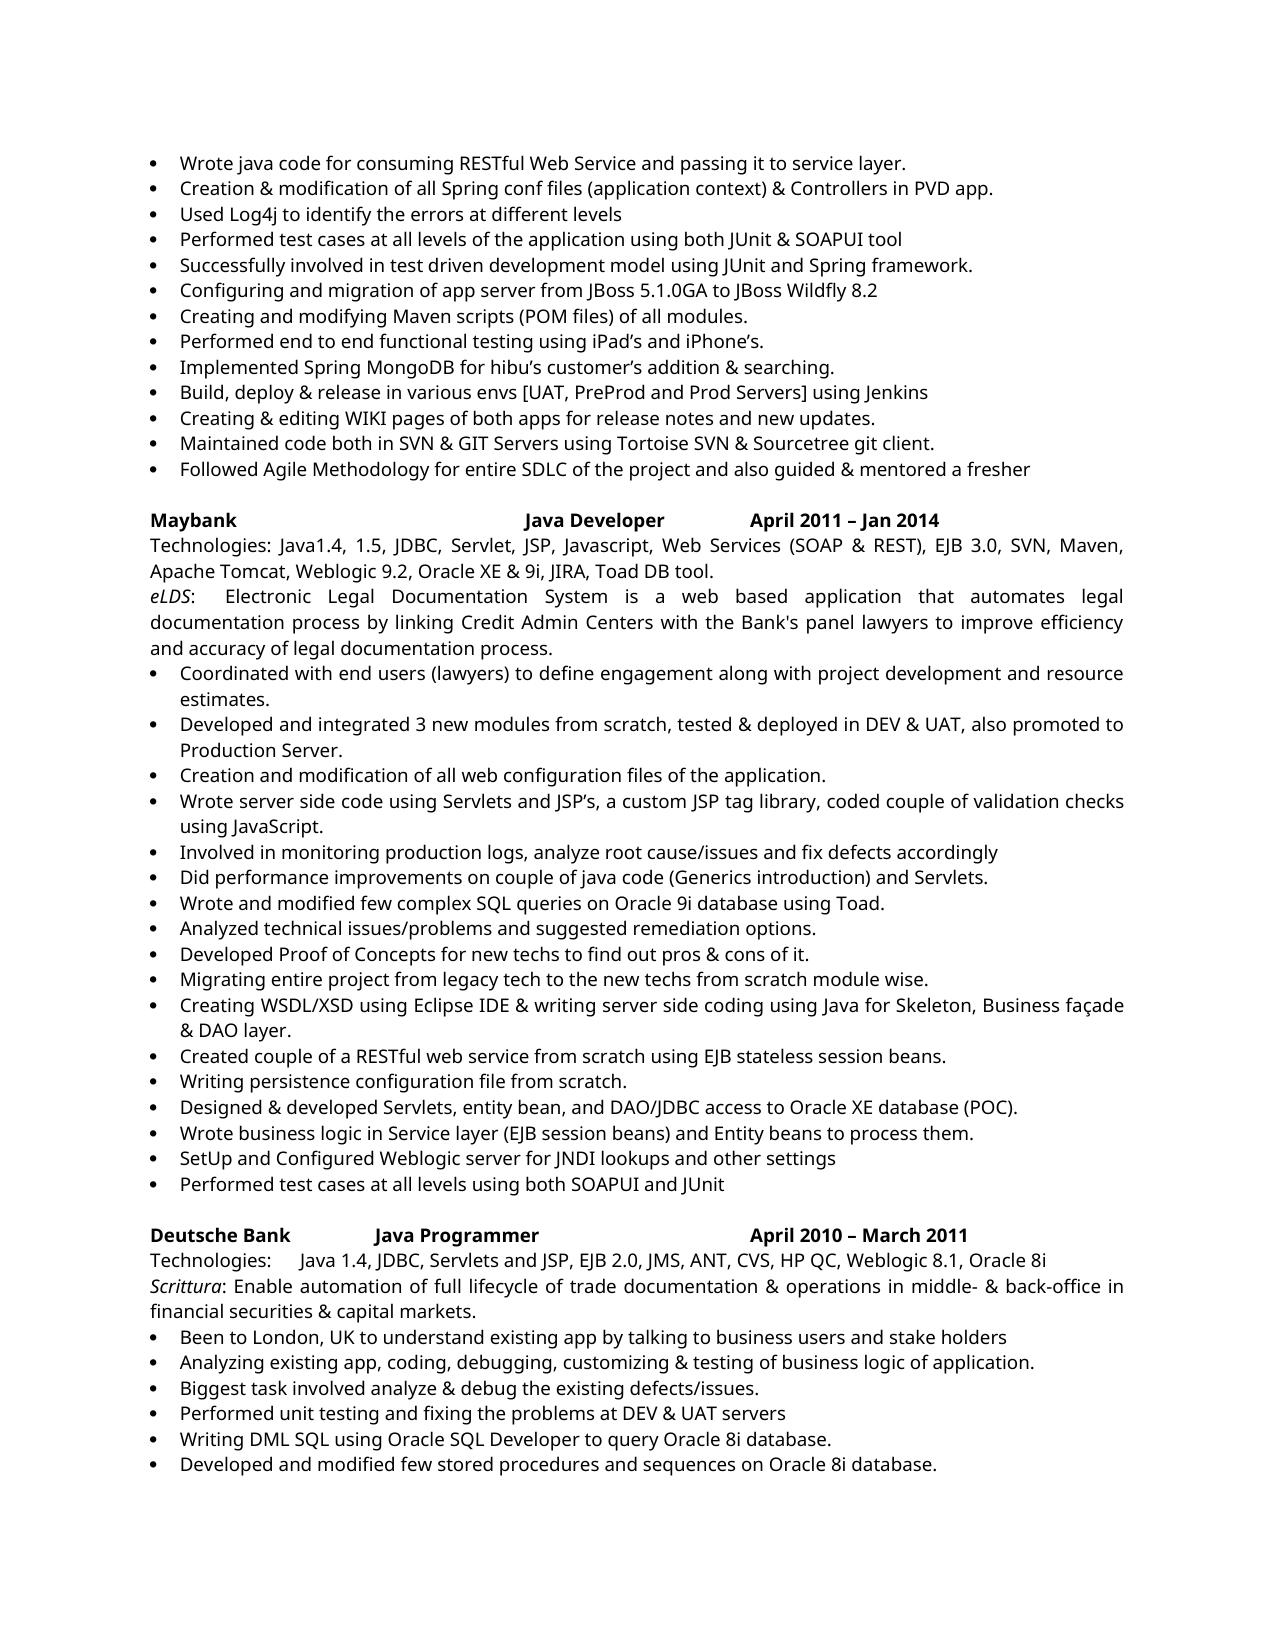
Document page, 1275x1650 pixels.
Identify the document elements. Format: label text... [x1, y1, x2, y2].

text eLDS: Electronic Legal Documentation System is a web based application that automates legal documentation process by linking Credit Admin Centers with the Bank's panel lawyers to improve efficiency and accuracy of legal documentation process. [150, 584, 1125, 660]
list Performed test cases at all levels of the application using both JUnit & SOAPUI tool [150, 227, 1125, 252]
list SetUp and Configured Weblogic server for JNDI lookups and other settings [150, 1145, 1125, 1171]
list Performed test cases at all levels using both SOAPUI and JUnit [150, 1171, 1125, 1196]
list Creating & editing WIKI pages of both apps for release notes and new updates. [150, 405, 1125, 431]
list Successfully involved in test driven development model using JUnit and Spring framework. [150, 252, 1125, 278]
list Wrote java code for consuming RESTful Web Service and passing it to service layer. [150, 150, 1125, 176]
list Maintained code both in SVN & GIT Servers using Tortoise SVN & Sourcetree git client. [150, 431, 1125, 456]
list Involved in monitoring production logs, analyze root cause/issues and fix defects accordingly [150, 839, 1125, 864]
list Build, deploy & release in various envs [UAT, PreProd and Prod Servers] using Jenkins [150, 380, 1125, 405]
list Been to London, UK to understand existing app by talking to business users and stake holders [150, 1324, 1125, 1349]
list Analyzed technical issues/problems and suggested remediation options. [150, 916, 1125, 941]
list Coordinated with end users (lawyers) to define engagement along with project development and resource estimates. [150, 660, 1125, 711]
list Created couple of a RESTful web service from scratch using EJB stateless session beans. [150, 1043, 1125, 1069]
list Developed and integrated 3 new modules from scratch, tested & deployed in DEV & UAT, also promoted to Production Server. [150, 711, 1125, 762]
list Followed Agile Methodology for entire SDLC of the project and also guided & mentored a fresher [150, 456, 1125, 482]
list Configuring and migration of app server from JBoss 5.1.0GA to JBoss Wildfly 8.2 [150, 278, 1125, 303]
list Wrote and modified few complex SQL queries on Oracle 9i database using Toad. [150, 890, 1125, 916]
list Creation and modification of all web configuration files of the application. [150, 762, 1125, 788]
list Performed end to end functional testing using iPad’s and iPhone’s. [150, 329, 1125, 354]
list Implemented Spring MongoDB for hibu’s customer’s addition & searching. [150, 354, 1125, 380]
list Creating and modifying Maven scripts (POM files) of all modules. [150, 303, 1125, 329]
list Creating WSDL/XSD using Eclipse IDE & writing server side coding using Java for Skeleton, Business façade & DAO layer. [150, 992, 1125, 1043]
list Designed & developed Servlets, entity bean, and DAO/JDBC access to Oracle XE database (POC). [150, 1094, 1125, 1120]
list Developed Proof of Concepts for new techs to find out pros & cons of it. [150, 941, 1125, 967]
text Maybank Java Developer April 2011 – Jan 2014 [150, 507, 1125, 533]
list Wrote business logic in Service layer (EJB session beans) and Entity beans to process them. [150, 1120, 1125, 1145]
list Writing persistence configuration file from scratch. [150, 1069, 1125, 1094]
list Wrote server side code using Servlets and JSP’s, a custom JSP tag library, coded couple of validation checks using JavaScript. [150, 788, 1125, 839]
list Creation & modification of all Spring conf files (application context) & Controllers in PVD app. [150, 176, 1125, 201]
list Migrating entire project from legacy tech to the new techs from scratch module wise. [150, 967, 1125, 992]
text Deutsche Bank Java Programmer April 2010 – March 2011 [150, 1222, 1125, 1247]
text Scrittura: Enable automation of full lifecycle of trade documentation & operations in middle- & back-office in financial securities & capital markets. [150, 1273, 1125, 1324]
list Biggest task involved analyze & debug the existing defects/issues. [150, 1375, 1125, 1401]
list Used Log4j to identify the errors at different levels [150, 201, 1125, 227]
list Analyzing existing app, coding, debugging, customizing & testing of business logic of application. [150, 1349, 1125, 1375]
list Did performance improvements on couple of java code (Generics introduction) and Servlets. [150, 864, 1125, 890]
list Performed unit testing and fixing the problems at DEV & UAT servers [150, 1401, 1125, 1426]
text Technologies: Java1.4, 1.5, JDBC, Servlet, JSP, Javascript, Web Services (SOAP & REST), EJB 3.0, SVN, Maven, Apache Tomcat, Weblogic 9.2, Oracle XE & 9i, JIRA, Toad DB tool. [150, 533, 1125, 584]
text Technologies: Java 1.4, JDBC, Servlets and JSP, EJB 2.0, JMS, ANT, CVS, HP QC, Weblogic 8.1, Oracle 8i [150, 1247, 1125, 1273]
list Developed and modified few stored procedures and sequences on Oracle 8i database. [150, 1452, 1125, 1477]
list Writing DML SQL using Oracle SQL Developer to query Oracle 8i database. [150, 1426, 1125, 1452]
